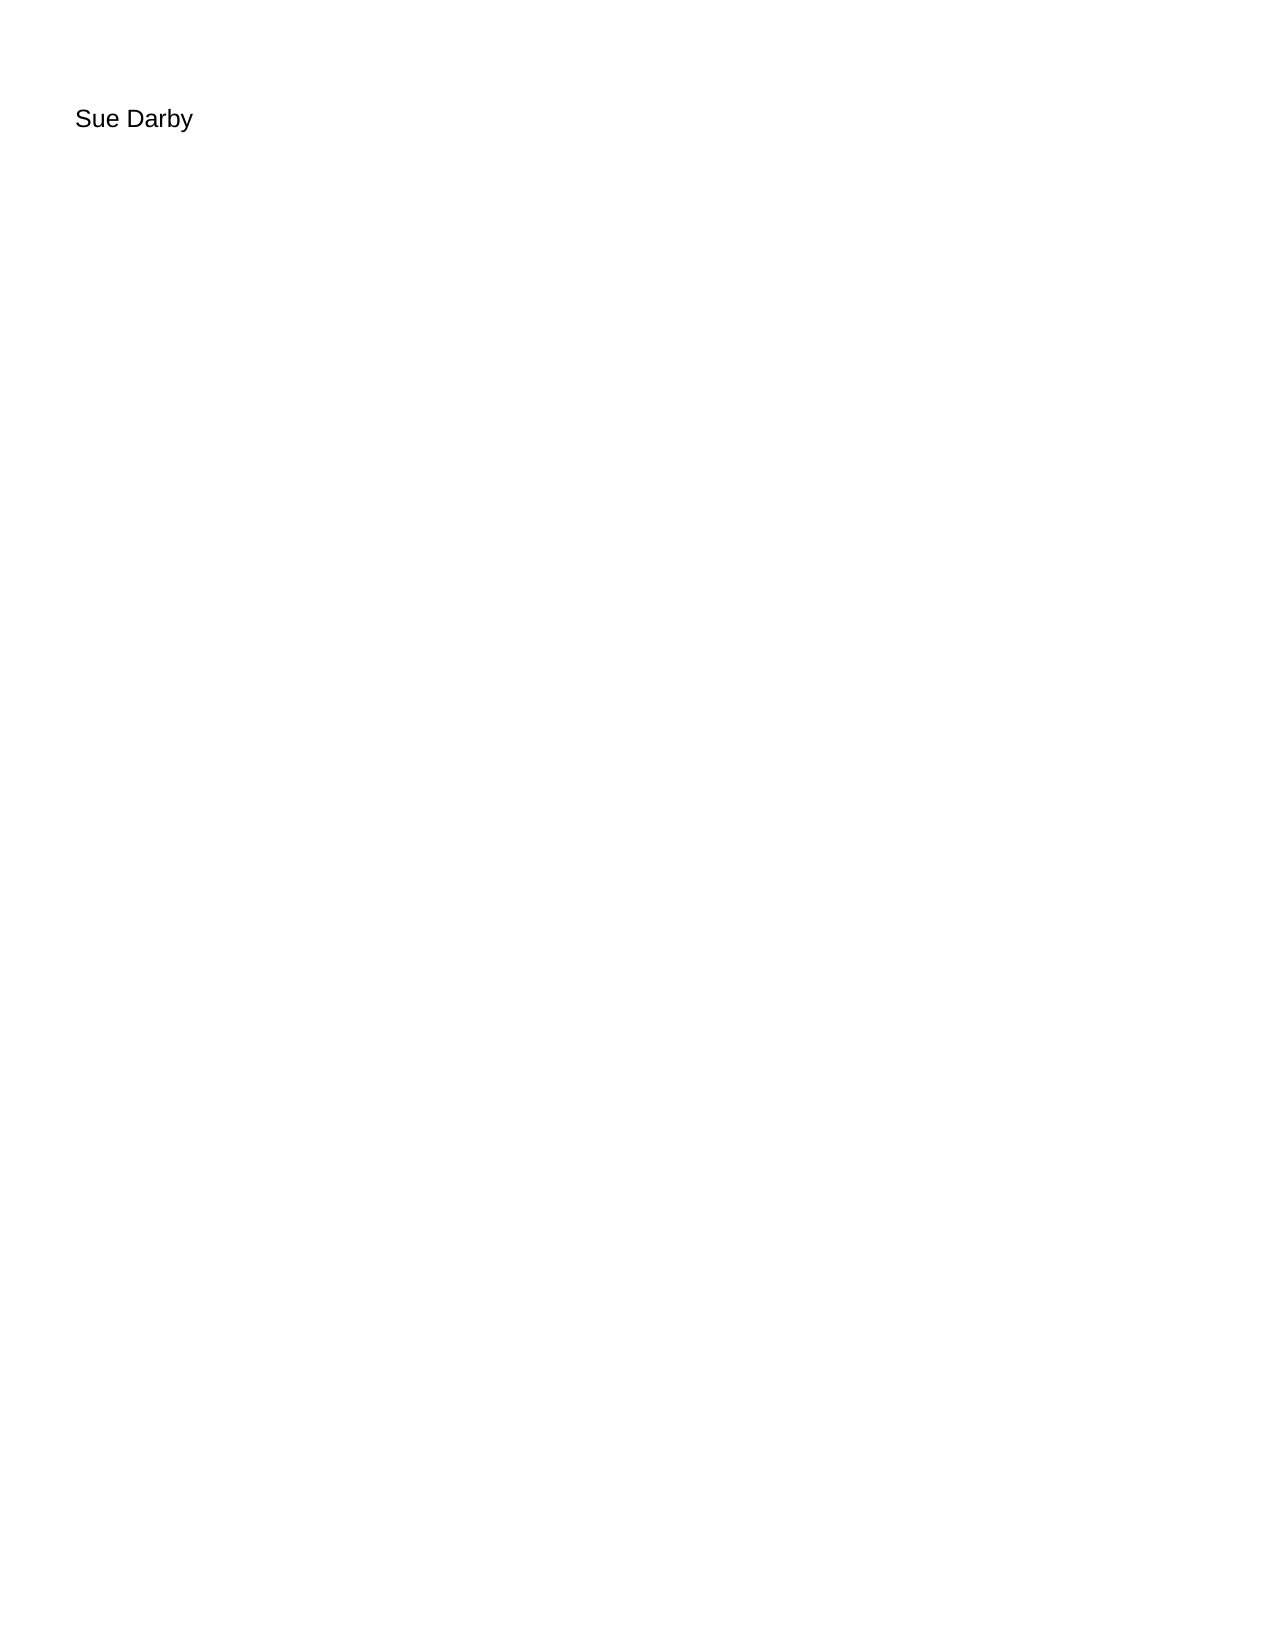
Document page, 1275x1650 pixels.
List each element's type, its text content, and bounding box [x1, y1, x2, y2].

text Sue Darby [75, 104, 1200, 132]
